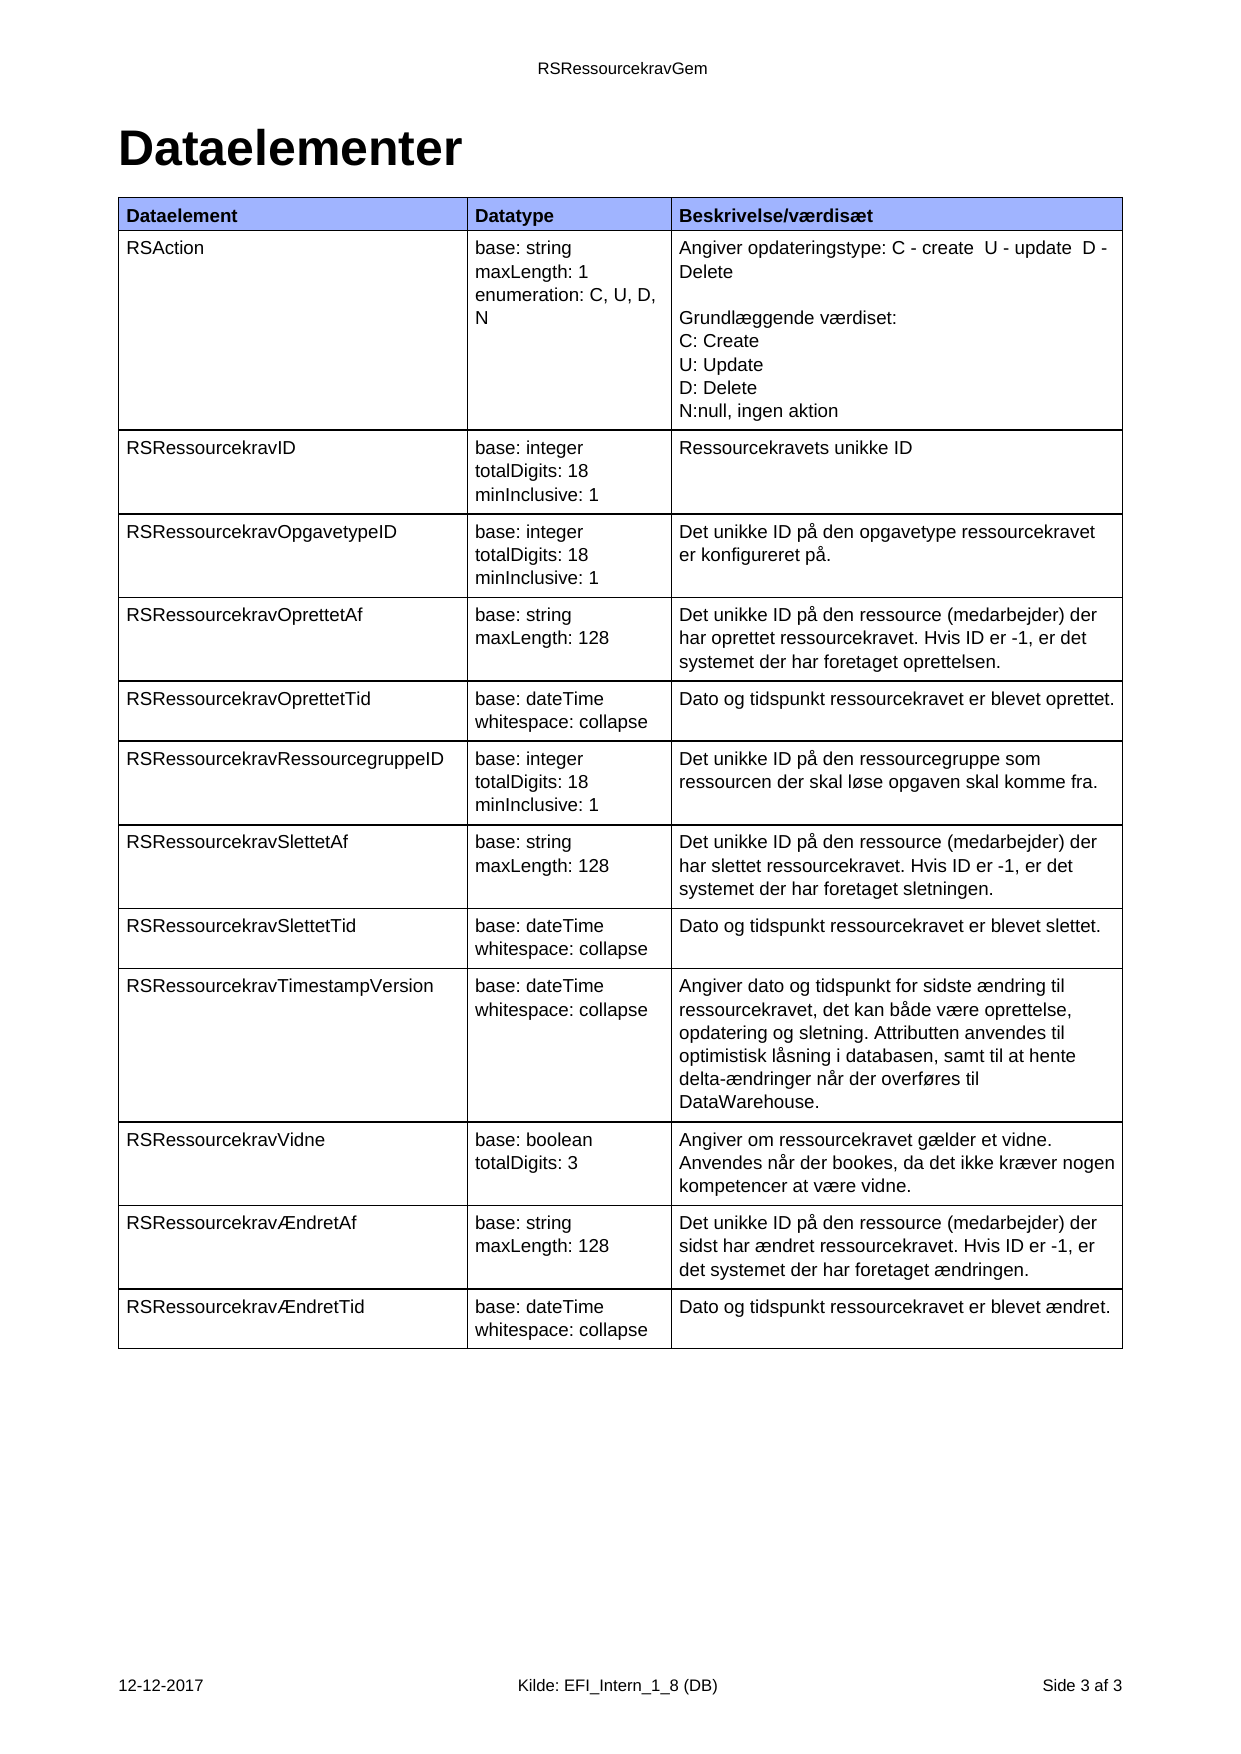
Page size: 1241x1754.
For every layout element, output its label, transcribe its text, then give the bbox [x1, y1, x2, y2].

table_cell base: string maxLength: 128 [468, 598, 671, 680]
table_cell RSRessourcekravOpgavetypeID [119, 515, 467, 596]
title Dataelementer [118, 118, 1122, 176]
table_header Dataelement [119, 198, 467, 230]
table_cell base: dateTime whitespace: collapse [468, 682, 671, 740]
table_cell RSRessourcekravSlettetAf [119, 826, 467, 907]
table_cell RSRessourcekravOprettetTid [119, 682, 467, 740]
table_cell Angiver opdateringstype: C - create U - update D - Delete Grundlæggende værdiset: C: Create U: Update D: Delete N:null, ingen aktion [672, 231, 1122, 429]
table_cell Det unikke ID på den opgavetype ressourcekravet er konfigureret på. [672, 515, 1122, 596]
table_header Datatype [468, 198, 671, 230]
table_cell RSAction [119, 231, 467, 429]
table_cell RSRessourcekravSlettetTid [119, 909, 467, 968]
table_header Beskrivelse/værdisæt [672, 198, 1122, 230]
table_cell base: integer totalDigits: 18 minInclusive: 1 [468, 742, 671, 824]
table_cell RSRessourcekravÆndretAf [119, 1206, 467, 1288]
table_cell Det unikke ID på den ressource (medarbejder) der har oprettet ressourcekravet. Hvis ID er -1, er det systemet der har foretaget oprettelsen. [672, 598, 1122, 680]
table_cell Angiver dato og tidspunkt for sidste ændring til ressourcekravet, det kan både være oprettelse, opdatering og sletning. Attributten anvendes til optimistisk låsning i databasen, samt til at hente delta-ændringer når der overføres til DataWarehouse. [672, 969, 1122, 1121]
table_cell RSRessourcekravOprettetAf [119, 598, 467, 680]
table_cell base: integer totalDigits: 18 minInclusive: 1 [468, 515, 671, 596]
table_cell RSRessourcekravTimestampVersion [119, 969, 467, 1121]
table_cell Det unikke ID på den ressource (medarbejder) der har slettet ressourcekravet. Hvis ID er -1, er det systemet der har foretaget sletningen. [672, 826, 1122, 907]
table_cell base: dateTime whitespace: collapse [468, 909, 671, 968]
table_cell base: string maxLength: 128 [468, 826, 671, 907]
table_cell RSRessourcekravID [119, 431, 467, 513]
table_cell Ressourcekravets unikke ID [672, 431, 1122, 513]
table_cell RSRessourcekravVidne [119, 1123, 467, 1204]
table_cell base: dateTime whitespace: collapse [468, 969, 671, 1121]
table_cell Dato og tidspunkt ressourcekravet er blevet ændret. [672, 1290, 1122, 1348]
table_cell base: boolean totalDigits: 3 [468, 1123, 671, 1204]
table_cell base: integer totalDigits: 18 minInclusive: 1 [468, 431, 671, 513]
table_cell Dato og tidspunkt ressourcekravet er blevet slettet. [672, 909, 1122, 968]
table_cell base: string maxLength: 1 enumeration: C, U, D, N [468, 231, 671, 429]
table_cell base: string maxLength: 128 [468, 1206, 671, 1288]
table_cell RSRessourcekravÆndretTid [119, 1290, 467, 1348]
table_cell Det unikke ID på den ressource (medarbejder) der sidst har ændret ressourcekravet. Hvis ID er -1, er det systemet der har foretaget ændringen. [672, 1206, 1122, 1288]
table_cell Dato og tidspunkt ressourcekravet er blevet oprettet. [672, 682, 1122, 740]
table_cell RSRessourcekravRessourcegruppeID [119, 742, 467, 824]
table_cell Angiver om ressourcekravet gælder et vidne. Anvendes når der bookes, da det ikke kræver nogen kompetencer at være vidne. [672, 1123, 1122, 1204]
table_cell Det unikke ID på den ressourcegruppe som ressourcen der skal løse opgaven skal komme fra. [672, 742, 1122, 824]
table_cell base: dateTime whitespace: collapse [468, 1290, 671, 1348]
